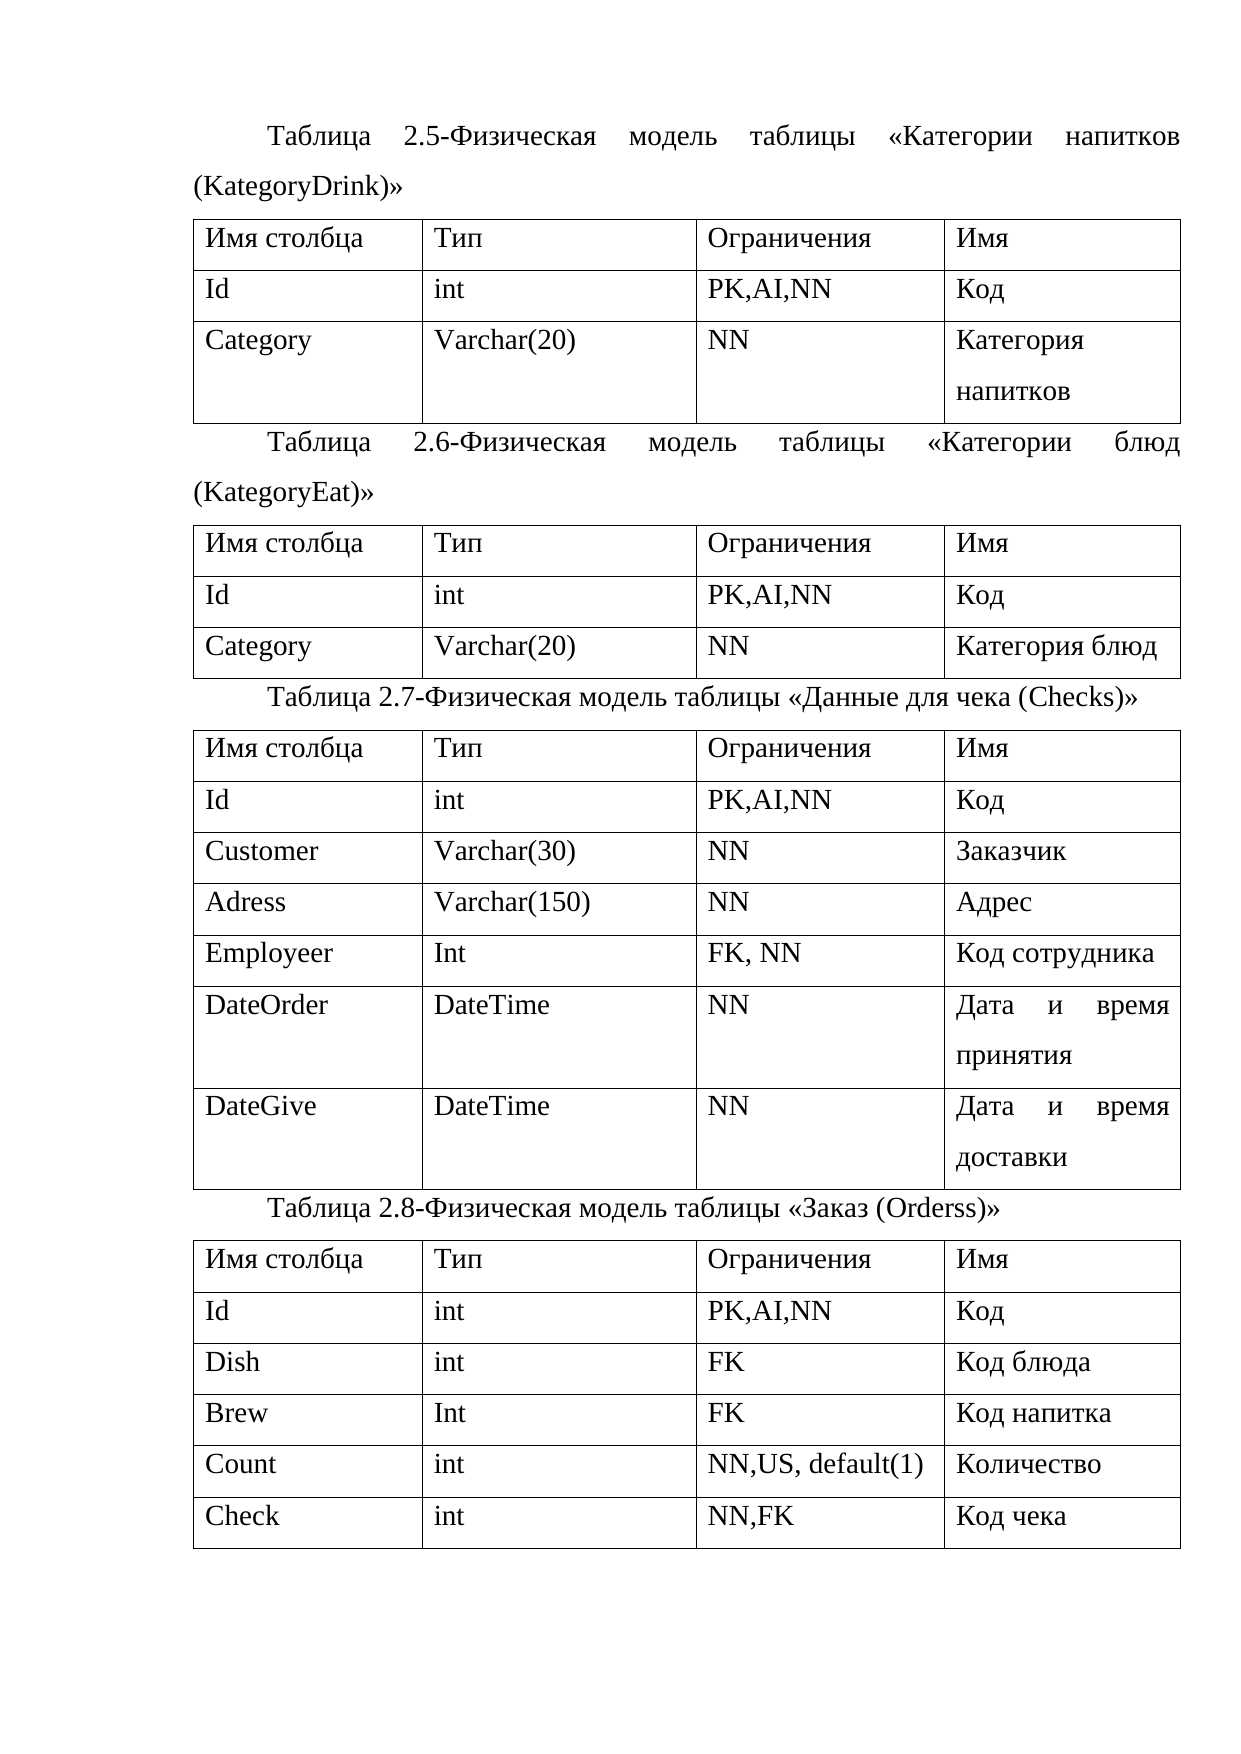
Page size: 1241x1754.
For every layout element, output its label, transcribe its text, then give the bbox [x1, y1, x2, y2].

table_cell Int [423, 1395, 696, 1445]
table_cell Дата и время доставки [945, 1089, 1180, 1189]
list Таблица 2.6-Физическая модель таблицы «Категории блюд (KategoryEat)» [193, 424, 1181, 508]
table_cell Category [194, 322, 422, 423]
table_cell Id [194, 577, 422, 627]
table_cell Категория напитков [945, 322, 1180, 423]
table_cell Код сотрудника [945, 936, 1180, 986]
table_cell Заказчик [945, 833, 1180, 883]
table_header Имя [945, 220, 1180, 270]
table_cell PK,AI,NN [697, 271, 944, 321]
table_cell DateGive [194, 1089, 422, 1189]
table_cell Int [423, 936, 696, 986]
table_cell Id [194, 782, 422, 832]
table_cell int [423, 271, 696, 321]
table_cell int [423, 577, 696, 627]
table_cell Код [945, 271, 1180, 321]
table_cell PK,AI,NN [697, 1293, 944, 1343]
table_cell int [423, 1446, 696, 1497]
table_header Ограничения [697, 1241, 944, 1292]
list Таблица 2.7-Физическая модель таблицы «Данные для чека (Checks)» [193, 679, 1181, 713]
table_header Имя столбца [194, 526, 422, 576]
table_cell NN [697, 884, 944, 934]
table_cell FK, NN [697, 936, 944, 986]
table_header Имя [945, 526, 1180, 576]
table_cell Varchar(150) [423, 884, 696, 934]
table_header Тип [423, 1241, 696, 1292]
table_header Ограничения [697, 526, 944, 576]
table_cell Дата и время принятия [945, 987, 1180, 1087]
table_cell Varchar(20) [423, 628, 696, 678]
table_header Тип [423, 220, 696, 270]
table_cell NN [697, 1089, 944, 1189]
table_cell Код [945, 577, 1180, 627]
table_cell Id [194, 1293, 422, 1343]
table_header Имя столбца [194, 220, 422, 270]
table_cell PK,AI,NN [697, 782, 944, 832]
table_cell NN [697, 987, 944, 1087]
table_header Тип [423, 526, 696, 576]
table_cell Код напитка [945, 1395, 1180, 1445]
table_cell FK [697, 1395, 944, 1445]
table_header Имя столбца [194, 1241, 422, 1292]
table_cell int [423, 782, 696, 832]
table_cell Check [194, 1498, 422, 1548]
table_cell int [423, 1498, 696, 1548]
table_cell Код блюда [945, 1344, 1180, 1394]
table_header Имя столбца [194, 731, 422, 781]
table_cell DateOrder [194, 987, 422, 1087]
table_header Тип [423, 731, 696, 781]
table_cell Код чека [945, 1498, 1180, 1548]
table_cell DateTime [423, 1089, 696, 1189]
table_cell NN [697, 322, 944, 423]
table_cell NN [697, 833, 944, 883]
table_cell Brew [194, 1395, 422, 1445]
table_cell NN [697, 628, 944, 678]
table_cell PK,AI,NN [697, 577, 944, 627]
table_cell int [423, 1344, 696, 1394]
table_cell int [423, 1293, 696, 1343]
table_cell Id [194, 271, 422, 321]
table_cell Dish [194, 1344, 422, 1394]
table_cell Адрес [945, 884, 1180, 934]
table_cell FK [697, 1344, 944, 1394]
table_cell Varchar(20) [423, 322, 696, 423]
table_cell Customer [194, 833, 422, 883]
table_header Имя [945, 1241, 1180, 1292]
table_cell Adress [194, 884, 422, 934]
table_header Ограничения [697, 220, 944, 270]
table_cell Employeer [194, 936, 422, 986]
table_cell Код [945, 782, 1180, 832]
table_cell NN,FK [697, 1498, 944, 1548]
table_cell Категория блюд [945, 628, 1180, 678]
table_cell DateTime [423, 987, 696, 1087]
table_header Ограничения [697, 731, 944, 781]
table_cell Category [194, 628, 422, 678]
list Таблица 2.8-Физическая модель таблицы «Заказ (Orderss)» [193, 1190, 1181, 1223]
table_cell Varchar(30) [423, 833, 696, 883]
table_cell Count [194, 1446, 422, 1497]
table_cell Код [945, 1293, 1180, 1343]
list Таблица 2.5-Физическая модель таблицы «Категории напитков (KategoryDrink)» [193, 118, 1181, 202]
table_header Имя [945, 731, 1180, 781]
table_cell Количество [945, 1446, 1180, 1497]
table_cell NN,US, default(1) [697, 1446, 944, 1497]
